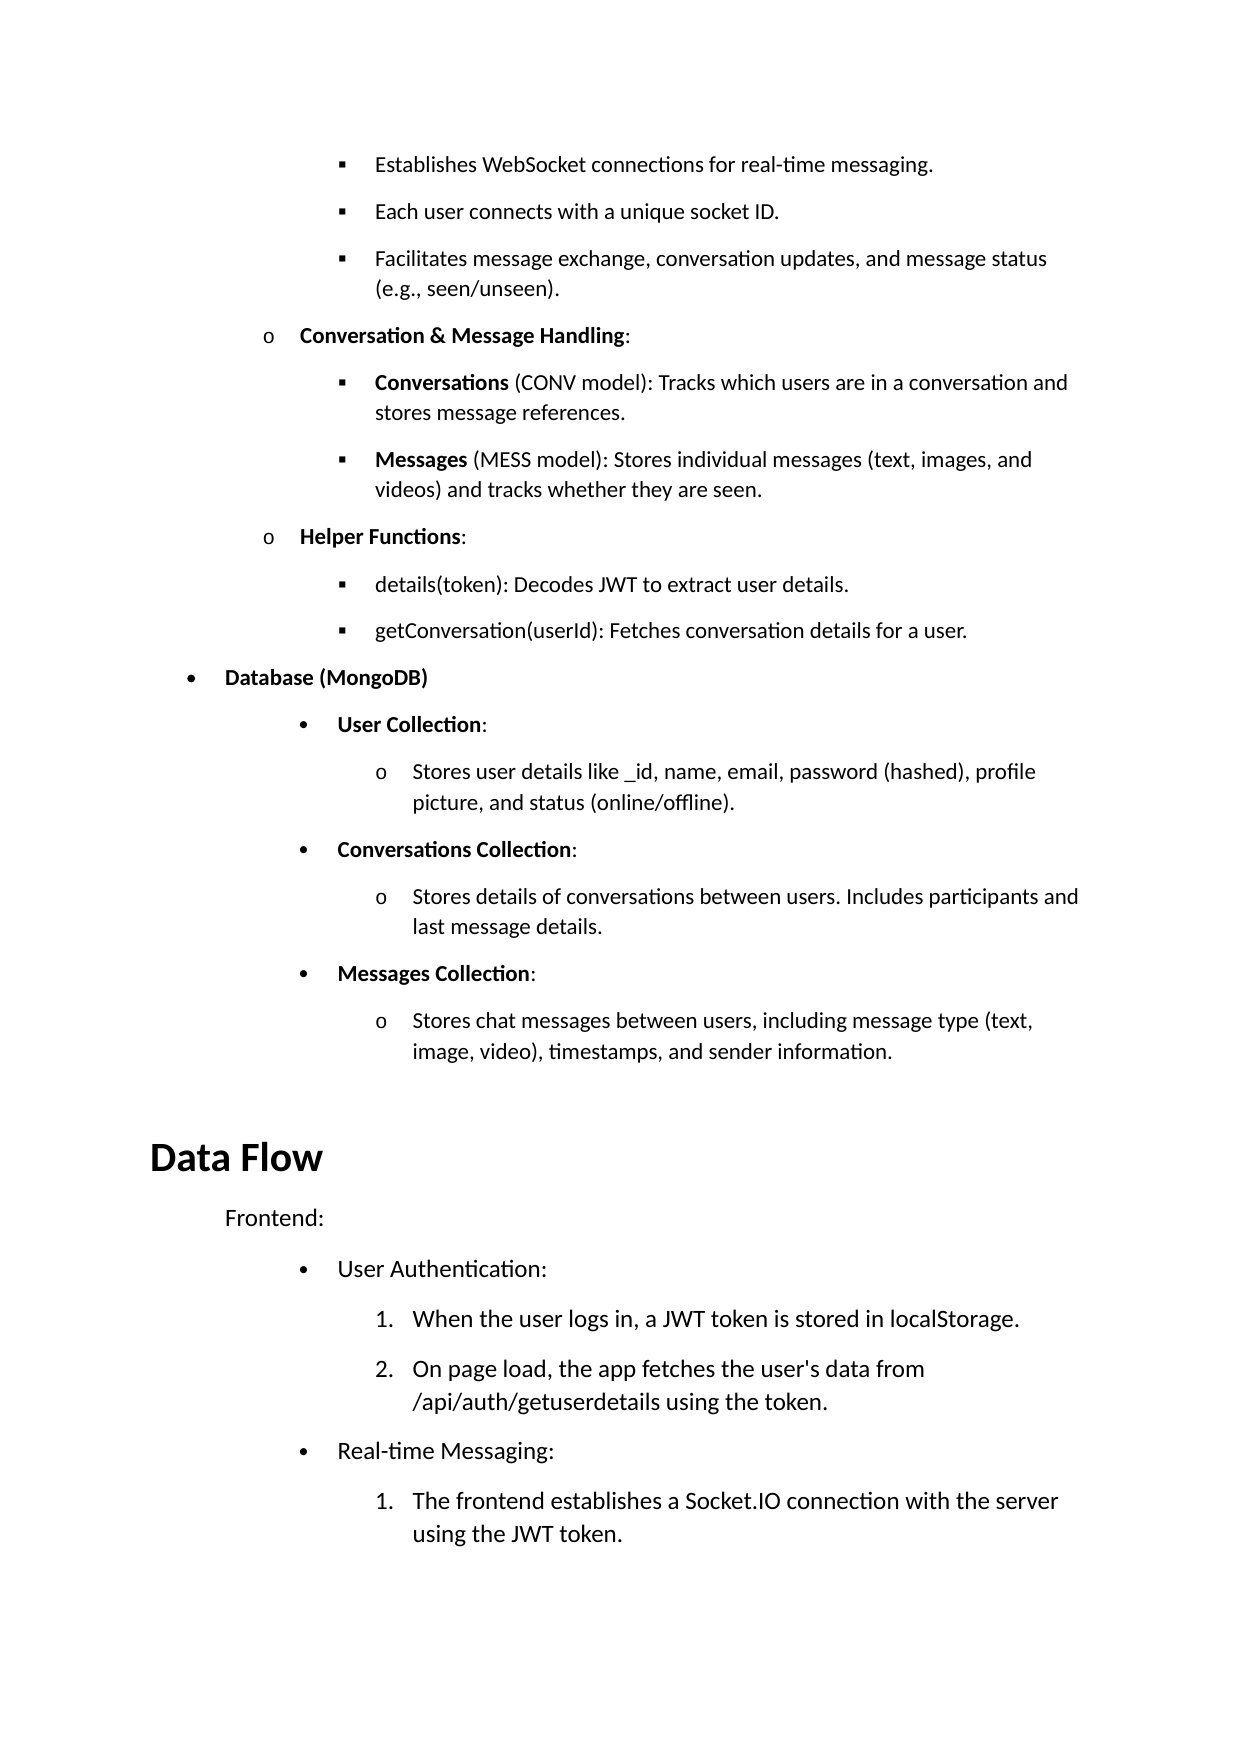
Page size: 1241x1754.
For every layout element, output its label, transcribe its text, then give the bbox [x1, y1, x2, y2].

list Real-time Messaging: [300, 1435, 1090, 1466]
list Stores chat messages between users, including message type (text, image, video), timestamps, and sender information. [375, 1006, 1090, 1065]
list Each user connects with a unique socket ID. [337, 197, 1090, 225]
list getConversation(userId): Fetches conversation details for a user. [337, 617, 1090, 645]
list Messages Collection: [300, 959, 1090, 987]
list User Authentication: [300, 1253, 1090, 1284]
list Messages (MESS model): Stores individual messages (text, images, and videos) and tracks whether they are seen. [337, 445, 1090, 503]
list The frontend establishes a Socket.IO connection with the server using the JWT token. [375, 1485, 1090, 1548]
list Conversations Collection: [300, 835, 1090, 863]
list When the user logs in, a JWT token is stored in localStorage. [375, 1303, 1090, 1334]
list On page load, the app fetches the user's data from /api/auth/getuserdetails using the token. [375, 1353, 1090, 1416]
list Conversation & Message Handling: [262, 321, 1090, 349]
list details(token): Decodes JWT to extract user details. [337, 570, 1090, 598]
list Conversations (CONV model): Tracks which users are in a conversation and stores message references. [337, 368, 1090, 426]
list Stores details of conversations between users. Includes participants and last message details. [375, 882, 1090, 941]
list User Collection: [300, 710, 1090, 738]
text Data Flow [150, 1131, 1090, 1182]
list Database (MongoDB) [187, 663, 1090, 692]
list Helper Functions: [262, 522, 1090, 551]
list Stores user details like _id, name, email, password (hashed), profile picture, and status (online/offline). [375, 757, 1090, 816]
list Establishes WebSocket connections for real-time messaging. [337, 150, 1090, 178]
list Facilitates message exchange, conversation updates, and message status (e.g., seen/unseen). [337, 244, 1090, 302]
text Frontend: [150, 1202, 1090, 1233]
